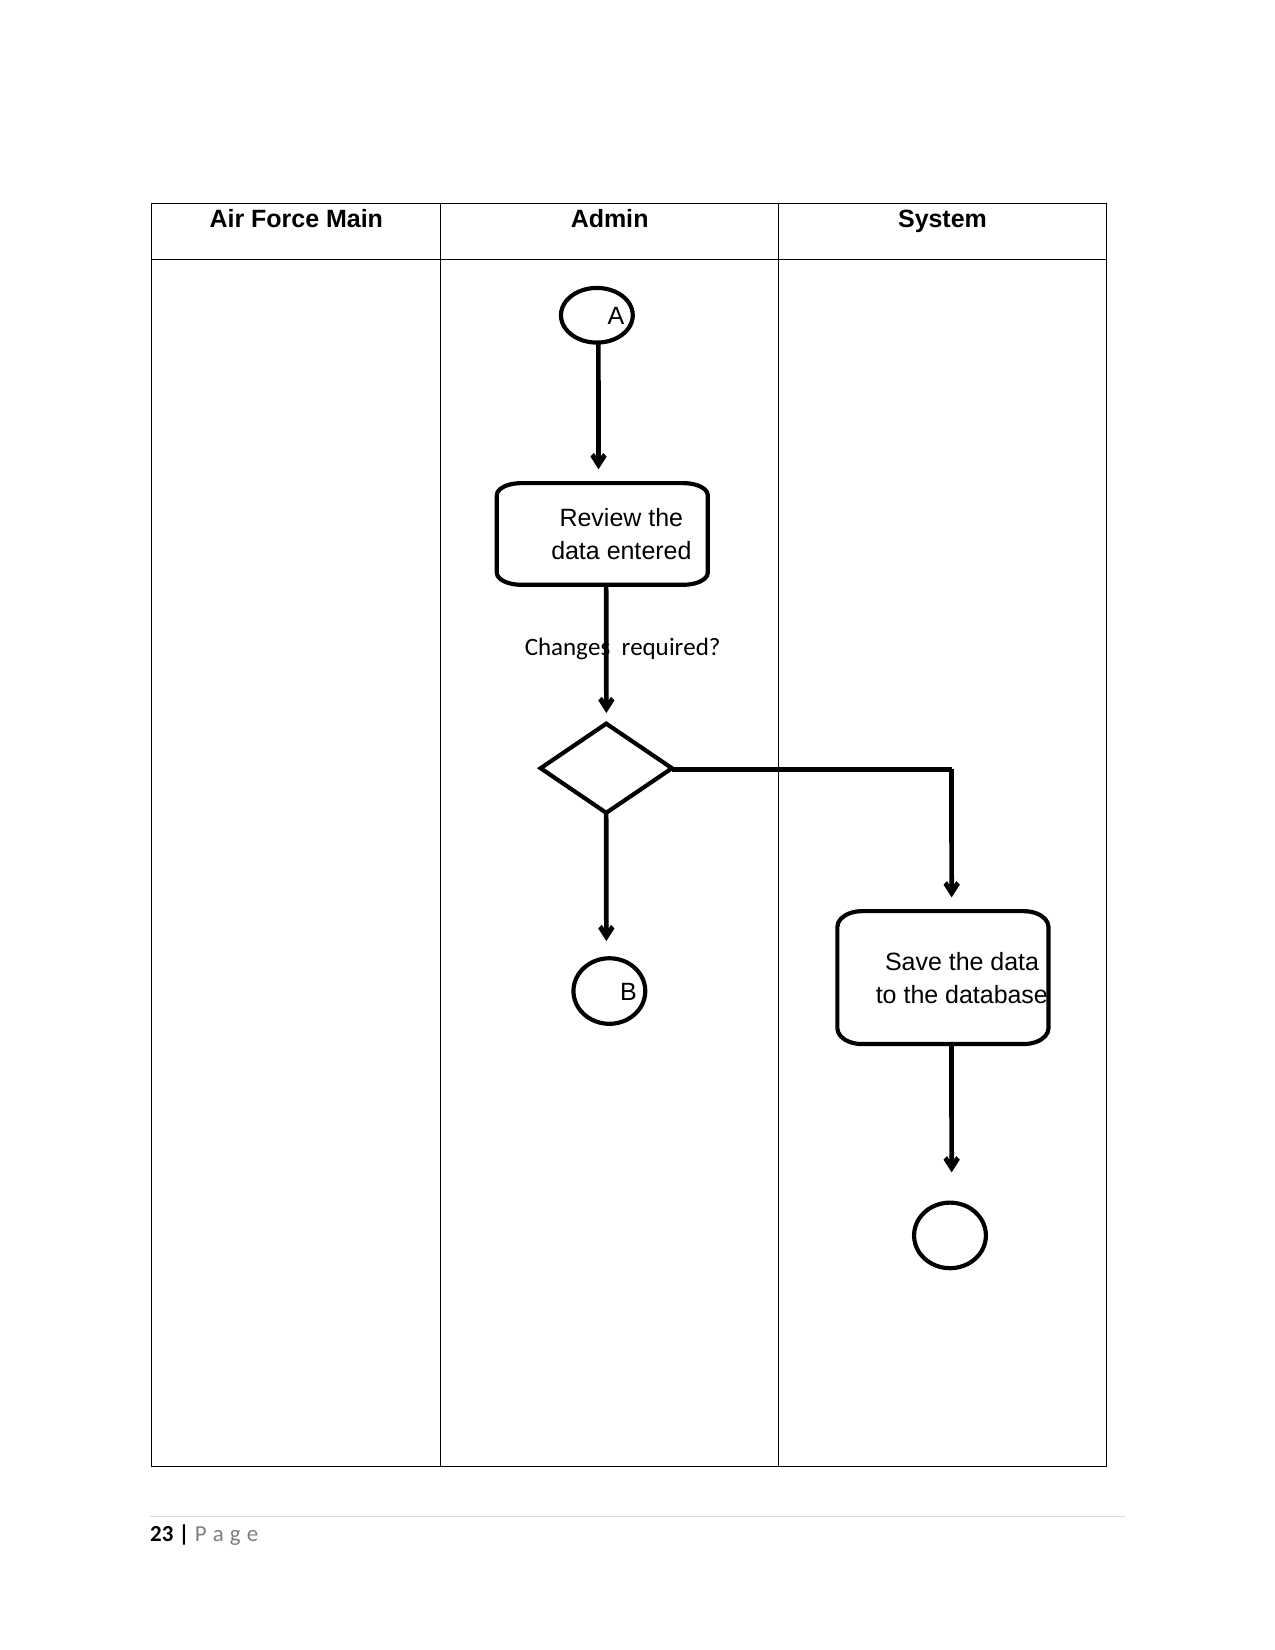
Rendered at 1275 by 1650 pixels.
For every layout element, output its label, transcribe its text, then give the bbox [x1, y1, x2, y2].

table_cell [152, 260, 440, 1466]
table_header Air Force Main [152, 204, 440, 259]
table_header Admin [441, 204, 778, 259]
table_header System [779, 204, 1106, 259]
table_cell [779, 260, 1106, 1466]
table_cell [441, 260, 778, 1466]
